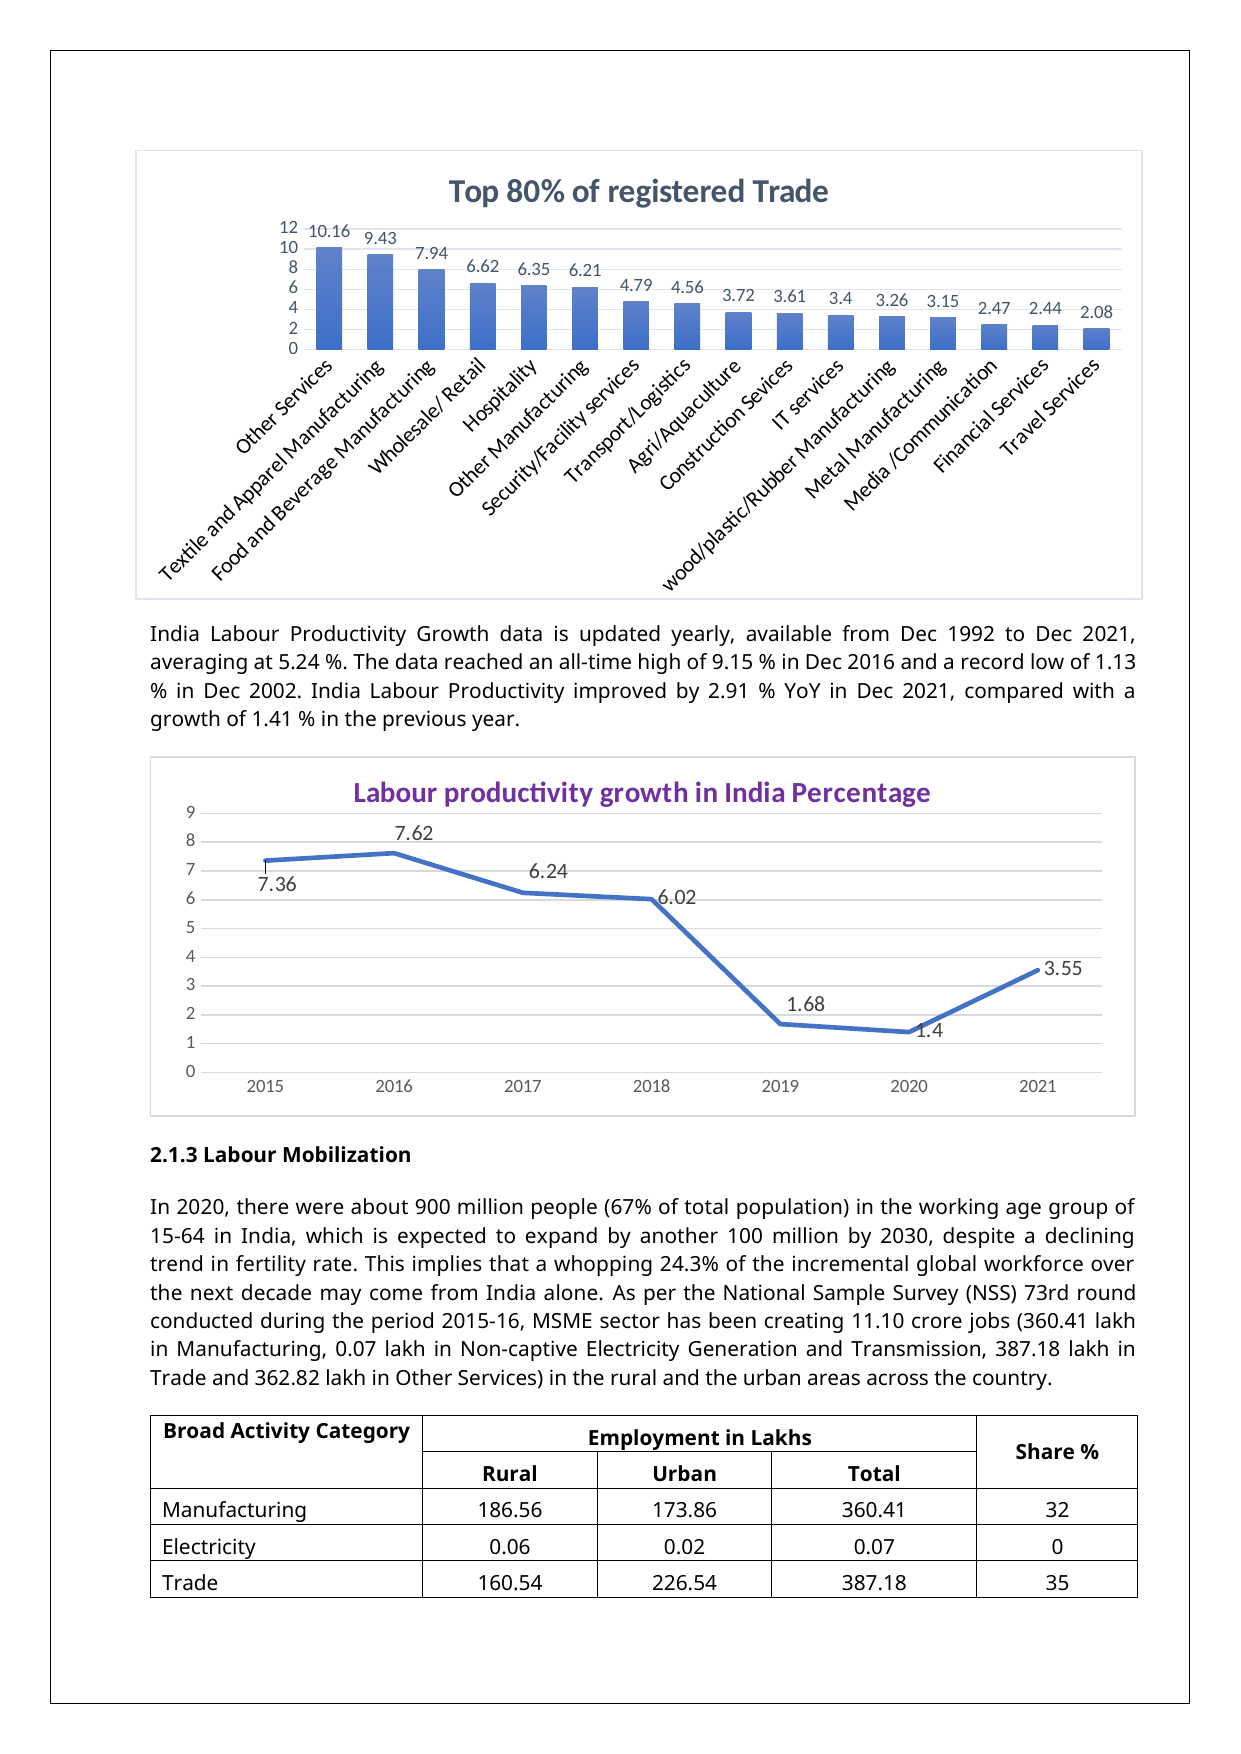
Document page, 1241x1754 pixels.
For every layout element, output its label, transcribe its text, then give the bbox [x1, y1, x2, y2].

table_header Share % [977, 1416, 1137, 1487]
text In 2020, there were about 900 million people (67% of total population) in the working age group of 15-64 in India, which is expected to expand by another 100 million by 2030, despite a declining trend in fertility rate. This implies that a whopping 24.3% of the incremental global workforce over the next decade may come from India alone. As per the National Sample Survey (NSS) 73rd round conducted during the period 2015-16, MSME sector has been creating 11.10 crore jobs (360.41 lakh in Manufacturing, 0.07 lakh in Non-captive Electricity Generation and Transmission, 387.18 lakh in Trade and 362.82 lakh in Other Services) in the rural and the urban areas across the country. [150, 1278, 1137, 1391]
table_header Broad Activity Category [151, 1416, 422, 1487]
table_cell 173.86 [598, 1489, 771, 1524]
table_cell 0.07 [772, 1525, 976, 1560]
table_cell 32 [977, 1489, 1137, 1524]
table_cell 35 [977, 1561, 1137, 1597]
table_cell 387.18 [772, 1561, 976, 1597]
table_cell 360.41 [772, 1489, 976, 1524]
text India Labour Productivity Growth data is updated yearly, available from Dec 1992 to Dec 2021, averaging at 5.24 %. The data reached an all-time high of 9.15 % in Dec 2016 and a record low of 1.13 % in Dec 2002. India Labour Productivity improved by 2.91 % YoY in Dec 2021, compared with a growth of 1.41 % in the previous year. [150, 619, 1137, 733]
table_cell Electricity [151, 1525, 422, 1560]
table_cell 0.06 [423, 1525, 597, 1560]
text 2.1.3 Labour Mobilization [150, 1140, 1137, 1169]
table_cell Rural [423, 1452, 597, 1487]
table_cell 0.02 [598, 1525, 771, 1560]
table_cell Manufacturing [151, 1489, 422, 1524]
table_cell 0 [977, 1525, 1137, 1560]
table_cell Trade [151, 1561, 422, 1597]
table_cell Total [772, 1452, 976, 1487]
table_cell 160.54 [423, 1561, 597, 1597]
table_cell 226.54 [598, 1561, 771, 1597]
table_cell 186.56 [423, 1489, 597, 1524]
table_header Employment in Lakhs [423, 1416, 976, 1451]
table_cell Urban [598, 1452, 771, 1487]
